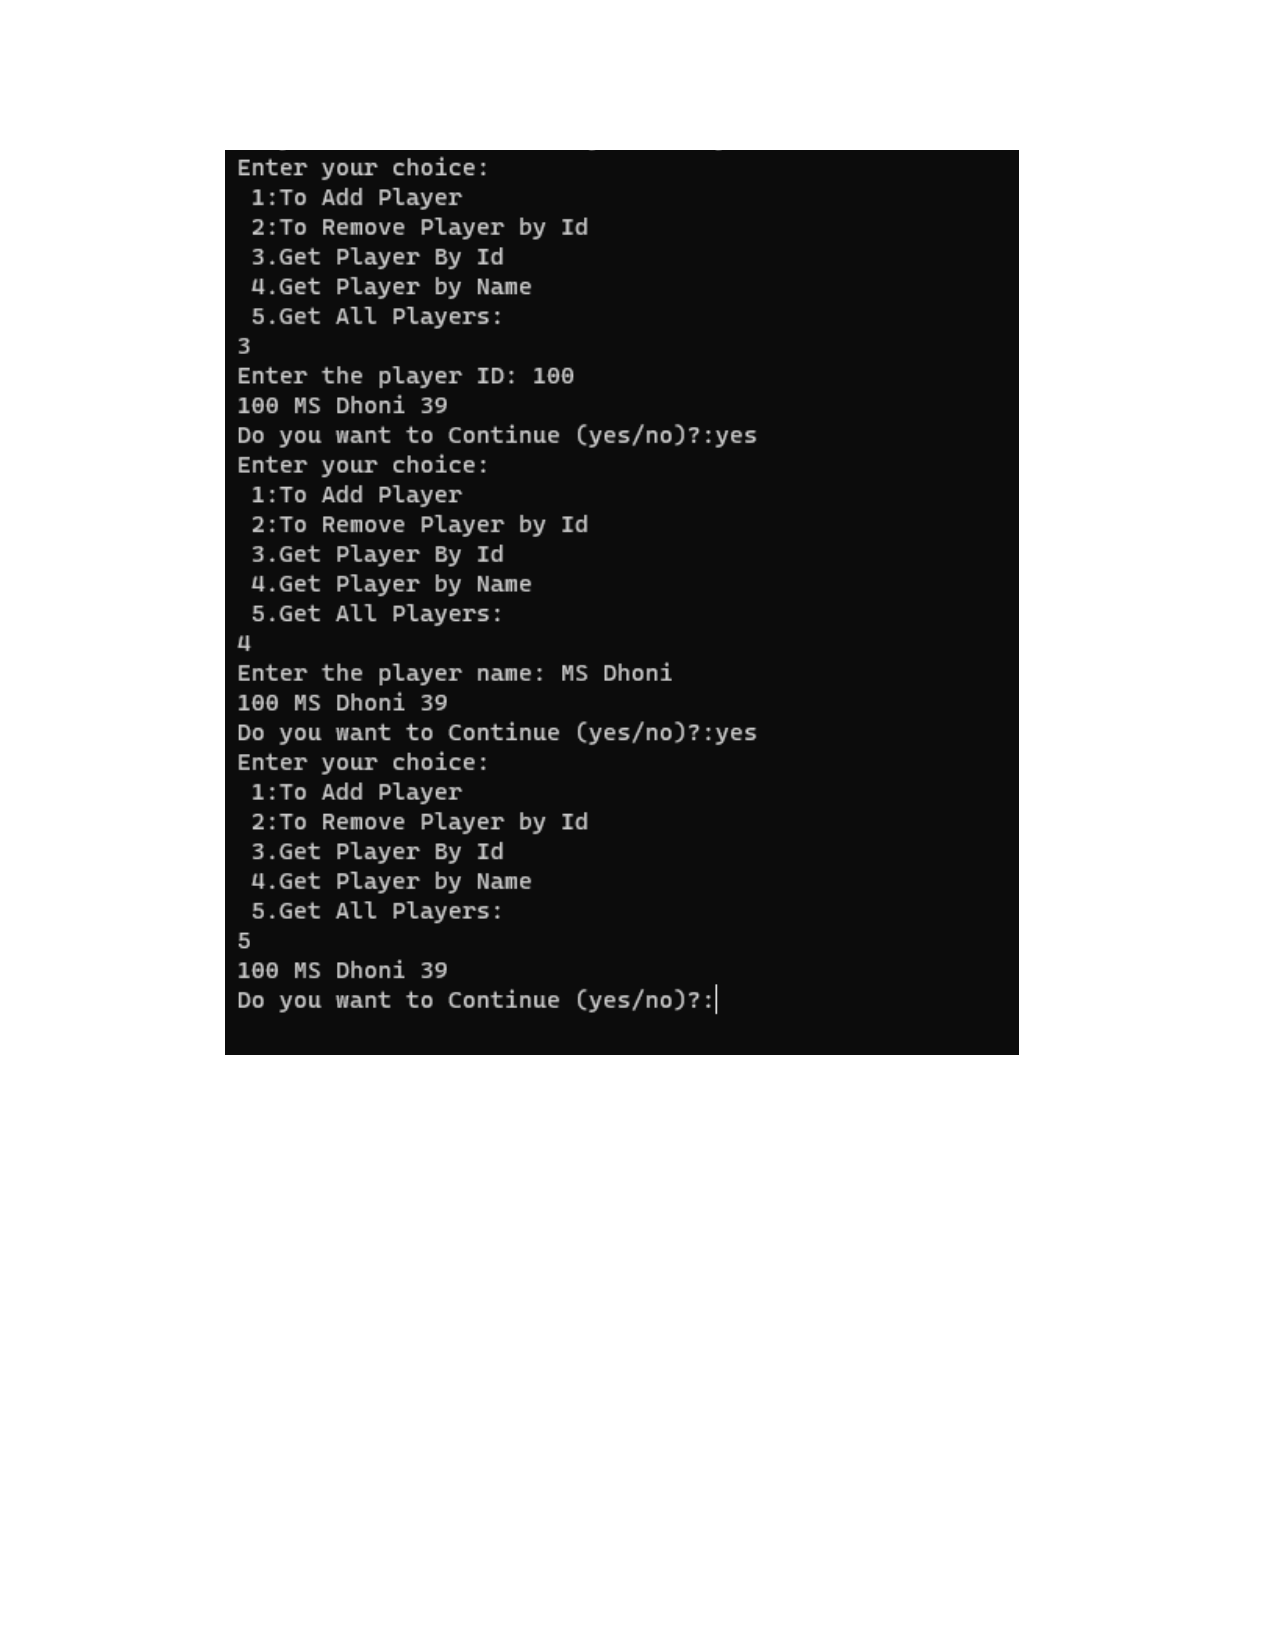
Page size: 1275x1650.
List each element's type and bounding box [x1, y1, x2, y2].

picture [225, 150, 1019, 1055]
